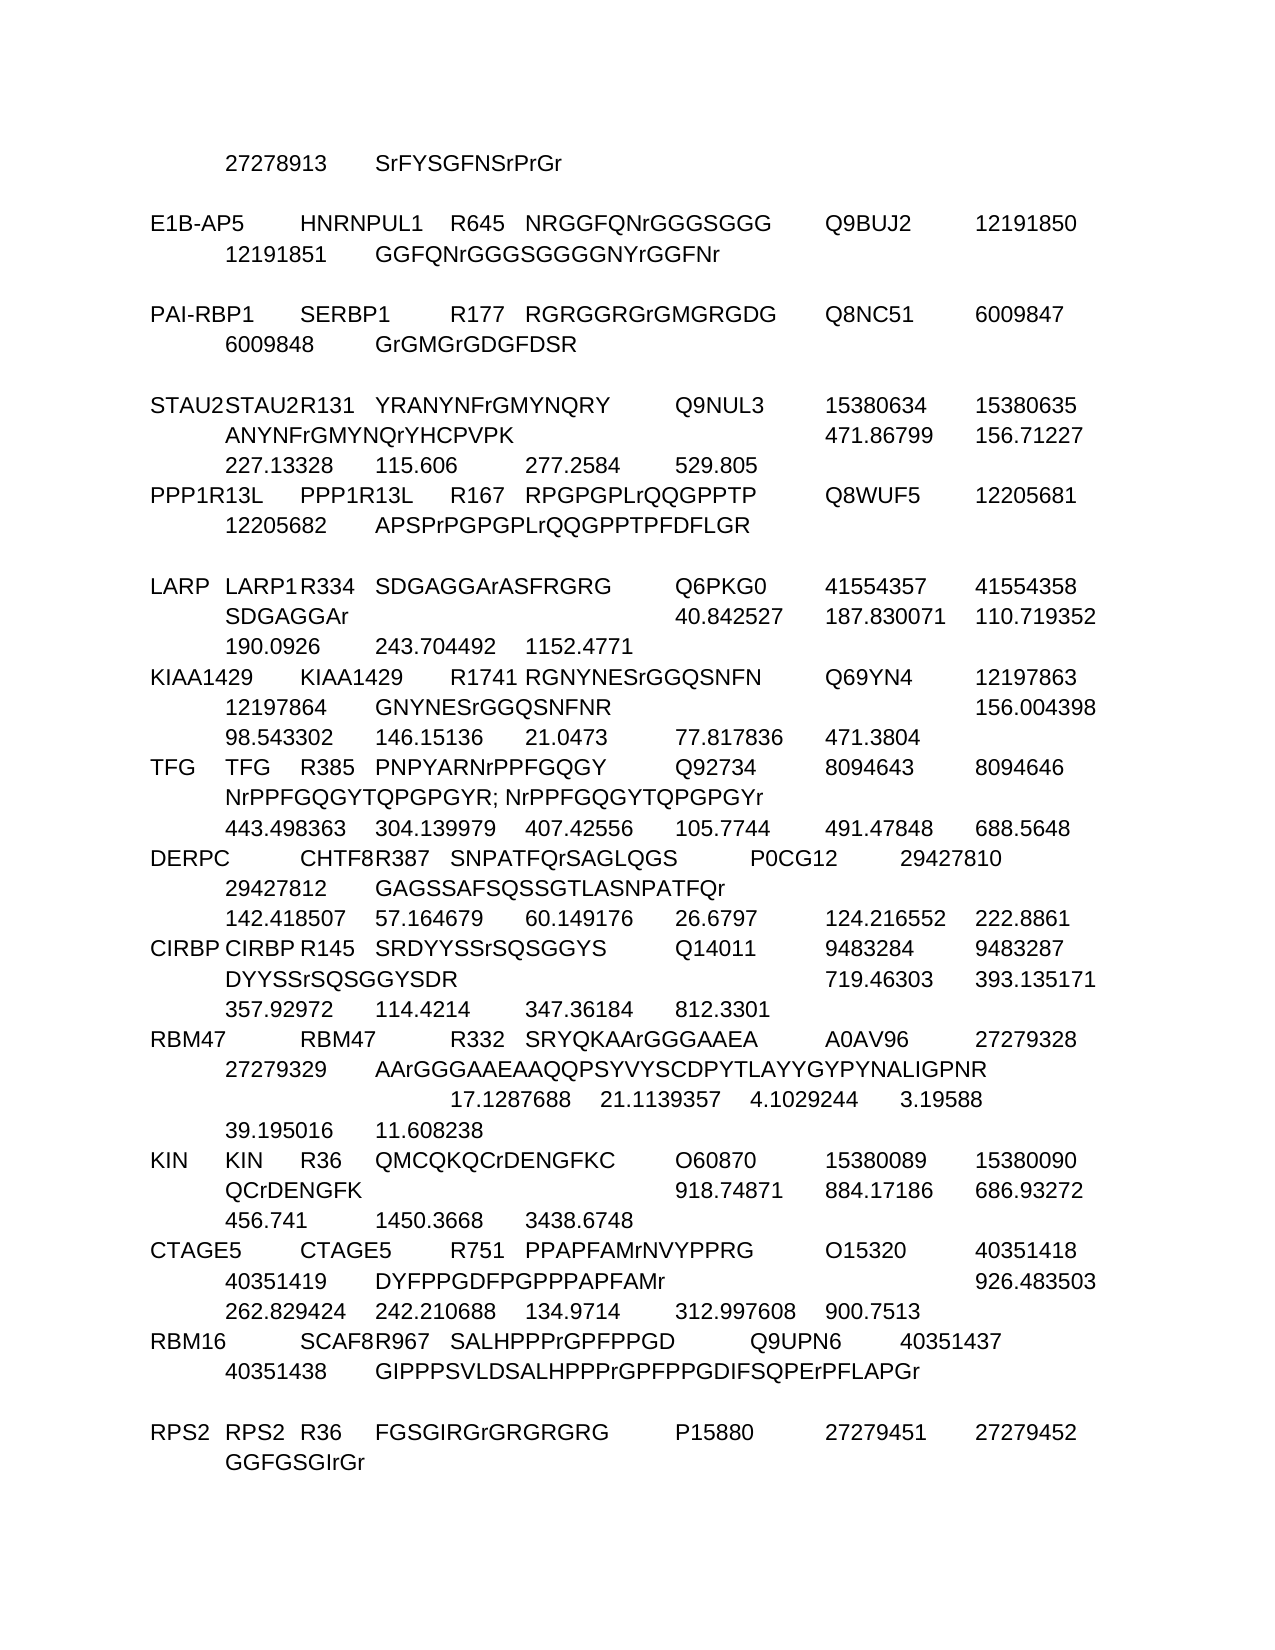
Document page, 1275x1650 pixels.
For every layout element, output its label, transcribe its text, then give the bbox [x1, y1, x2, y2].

text DERPC CHTF8 R387 SNPATFQrSAGLQGS P0CG12 29427810 29427812 GAGSSAFSQSSGTLASNPATFQr 142.418507 57.164679 60.149176 26.6797 124.216552 222.8861 [150, 845, 1125, 932]
text RPS2 RPS2 R36 FGSGIRGrGRGRGRG P15880 27279451 27279452 GGFGSGIrGr [150, 1419, 1125, 1475]
text TFG TFG R385 PNPYARNrPPFGQGY Q92734 8094643 8094646 NrPPFGQGYTQPGPGYR; NrPPFGQGYTQPGPGYr 443.498363 304.139979 407.42556 105.7744 491.47848 688.5648 [150, 754, 1125, 841]
text RBM47 RBM47 R332 SRYQKAArGGGAAEA A0AV96 27279328 27279329 AArGGGAAEAAQQPSYVYSCDPYTLAYYGYPYNALIGPNR 17.1287688 21.1139357 4.1029244 3.19588 39.195016 11.608238 [150, 1026, 1125, 1143]
text RBM16 SCAF8 R967 SALHPPPrGPFPPGD Q9UPN6 40351437 40351438 GIPPPSVLDSALHPPPrGPFPPGDIFSQPErPFLAPGr [150, 1328, 1125, 1415]
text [150, 150, 1125, 207]
text E1B-AP5 HNRNPUL1 R645 NRGGFQNrGGGSGGG Q9BUJ2 12191850 12191851 GGFQNrGGGSGGGGNYrGGFNr [150, 210, 1125, 297]
text PPP1R13L PPP1R13L R167 RPGPGPLrQQGPPTP Q8WUF5 12205681 12205682 APSPrPGPGPLrQQGPPTPFDFLGR [150, 482, 1125, 569]
text CTAGE5 CTAGE5 R751 PPAPFAMrNVYPPRG O15320 40351418 40351419 DYFPPGDFPGPPPAPFAMr 926.483503 262.829424 242.210688 134.9714 312.997608 900.7513 [150, 1237, 1125, 1324]
text PAI-RBP1 SERBP1 R177 RGRGGRGrGMGRGDG Q8NC51 6009847 6009848 GrGMGrGDGFDSR [150, 301, 1125, 388]
text CIRBP CIRBP R145 SRDYYSSrSQSGGYS Q14011 9483284 9483287 DYYSSrSQSGGYSDR 719.46303 393.135171 357.92972 114.4214 347.36184 812.3301 [150, 935, 1125, 1022]
text KIN KIN R36 QMCQKQCrDENGFKC O60870 15380089 15380090 QCrDENGFK 918.74871 884.17186 686.93272 456.741 1450.3668 3438.6748 [150, 1147, 1125, 1234]
text STAU2 STAU2 R131 YRANYNFrGMYNQRY Q9NUL3 15380634 15380635 ANYNFrGMYNQrYHCPVPK 471.86799 156.71227 227.13328 115.606 277.2584 529.805 [150, 392, 1125, 478]
text KIAA1429 KIAA1429 R1741 RGNYNESrGGQSNFN Q69YN4 12197863 12197864 GNYNESrGGQSNFNR 156.004398 98.543302 146.15136 21.0473 77.817836 471.3804 [150, 663, 1125, 750]
text LARP LARP1 R334 SDGAGGArASFRGRG Q6PKG0 41554357 41554358 SDGAGGAr 40.842527 187.830071 110.719352 190.0926 243.704492 1152.4771 [150, 573, 1125, 660]
